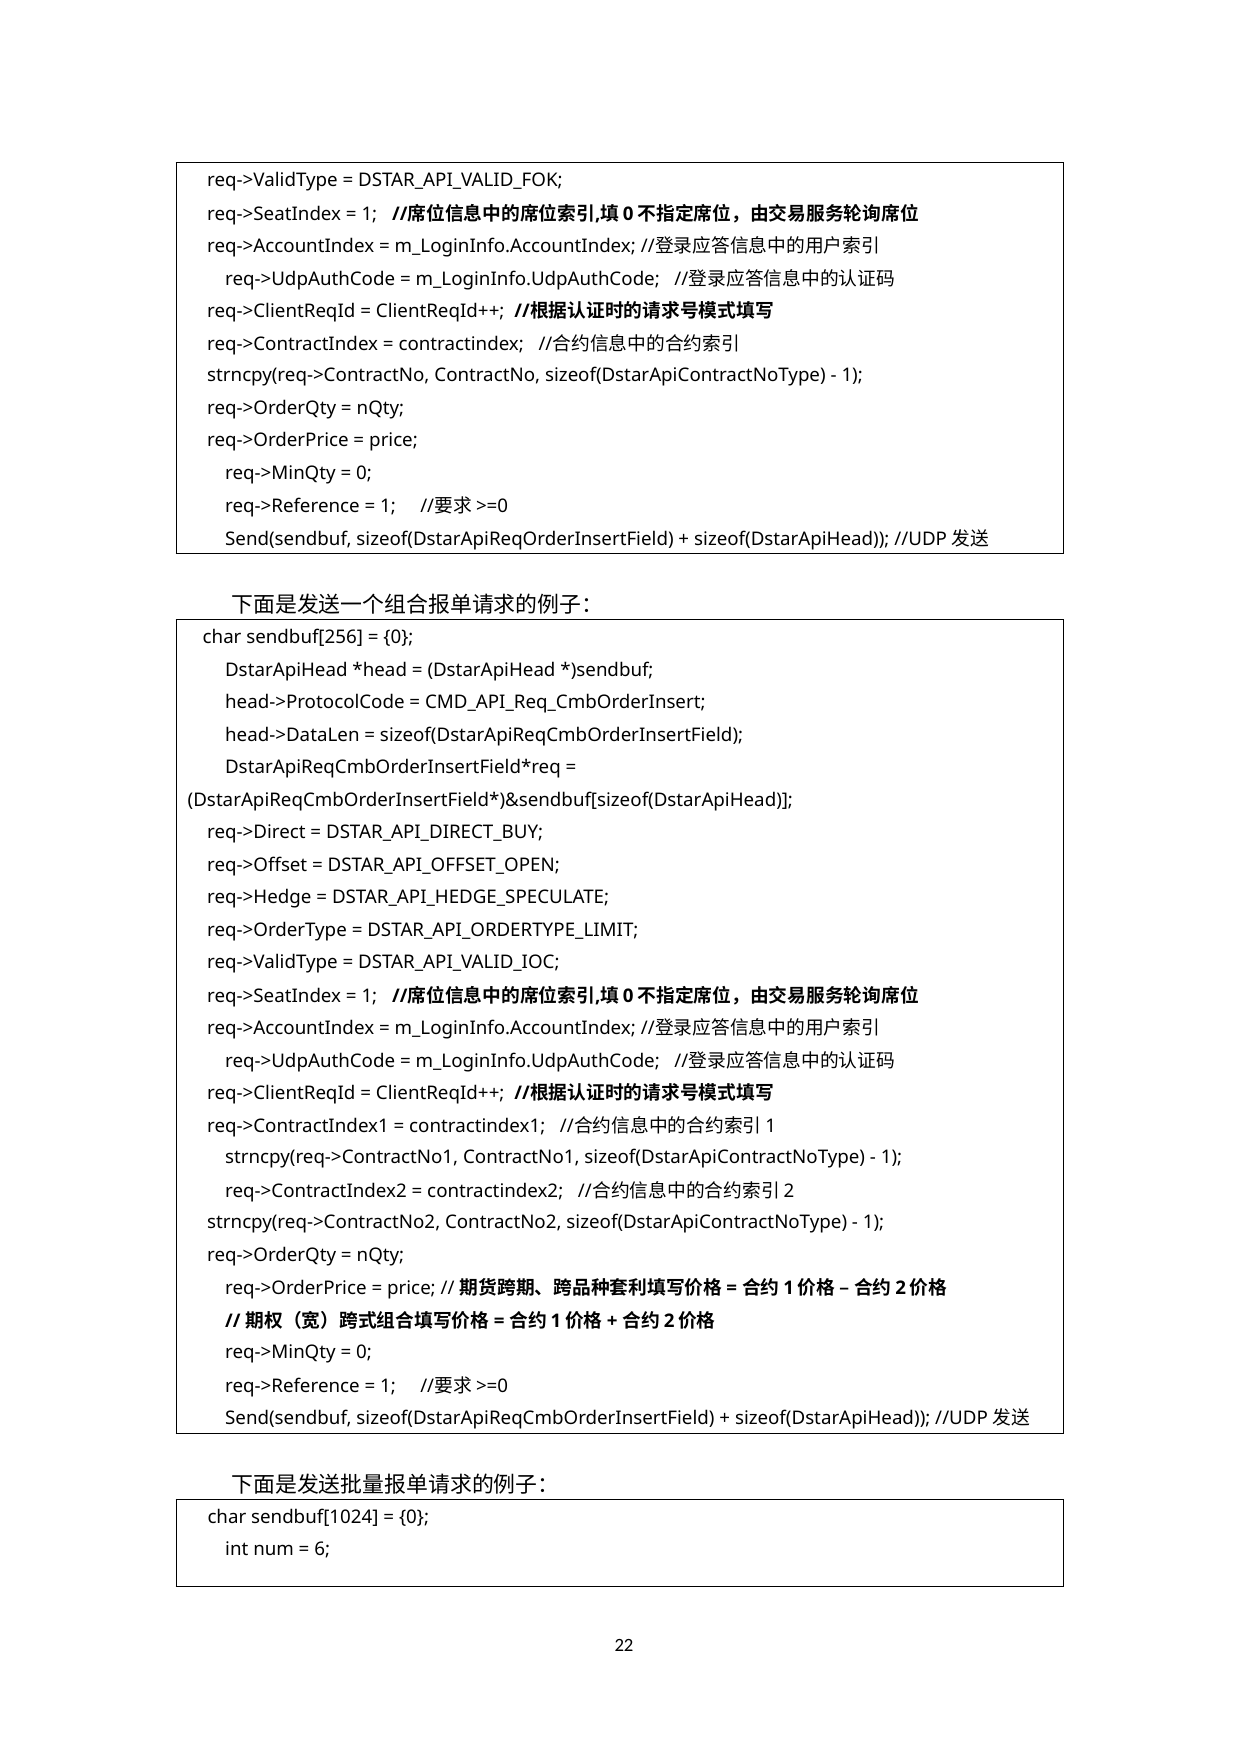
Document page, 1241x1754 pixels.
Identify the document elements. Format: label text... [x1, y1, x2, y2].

text 下面是发送一个组合报单请求的例子： [187, 587, 1053, 619]
text 下面是发送批量报单请求的例子： [187, 1466, 1053, 1499]
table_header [177, 1500, 1063, 1586]
table_header char sendbuf[256] = {0}; DstarApiHead *head = (DstarApiHead *)sendbuf; head->ProtocolCode = CMD_API_Req_CmbOrderInsert; head->DataLen = sizeof(DstarApiReqCmbOrderInsertField); DstarApiReqCmbOrderInsertField*req = (DstarApiReqCmbOrderInsertField*)&sendbuf[sizeof(DstarApiHead)]; req->Direct = DSTAR_API_DIRECT_BUY; req->Offset = DSTAR_API_OFFSET_OPEN; req->Hedge = DSTAR_API_HEDGE_SPECULATE; req->OrderType = DSTAR_API_ORDERTYPE_LIMIT; req->ValidType = DSTAR_API_VALID_IOC; req->SeatIndex = 1; //席位信息中的席位索引,填0不指定席位，由交易服务轮询席位 req->AccountIndex = m_LoginInfo.AccountIndex; //登录应答信息中的用户索引 req->UdpAuthCode = m_LoginInfo.UdpAuthCode; //登录应答信息中的认证码 req->ClientReqId = ClientReqId++; //根据认证时的请求号模式填写 req->ContractIndex1 = contractindex1; //合约信息中的合约索引1 strncpy(req->ContractNo1, ContractNo1, sizeof(DstarApiContractNoType) - 1); req->ContractIndex2 = contractindex2; //合约信息中的合约索引2 strncpy(req->ContractNo2, ContractNo2, sizeof(DstarApiContractNoType) - 1); req->OrderQty = nQty; req->OrderPrice = price; // 期货跨期、跨品种套利填写价格 = 合约1价格 – 合约2价格 // 期权（宽）跨式组合填写价格 = 合约1价格 + 合约2价格 req->MinQty = 0; req->Reference = 1; //要求 >=0 Send(sendbuf, sizeof(DstarApiReqCmbOrderInsertField) + sizeof(DstarApiHead)); //UDP发送 [177, 620, 1063, 1433]
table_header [177, 163, 1063, 553]
